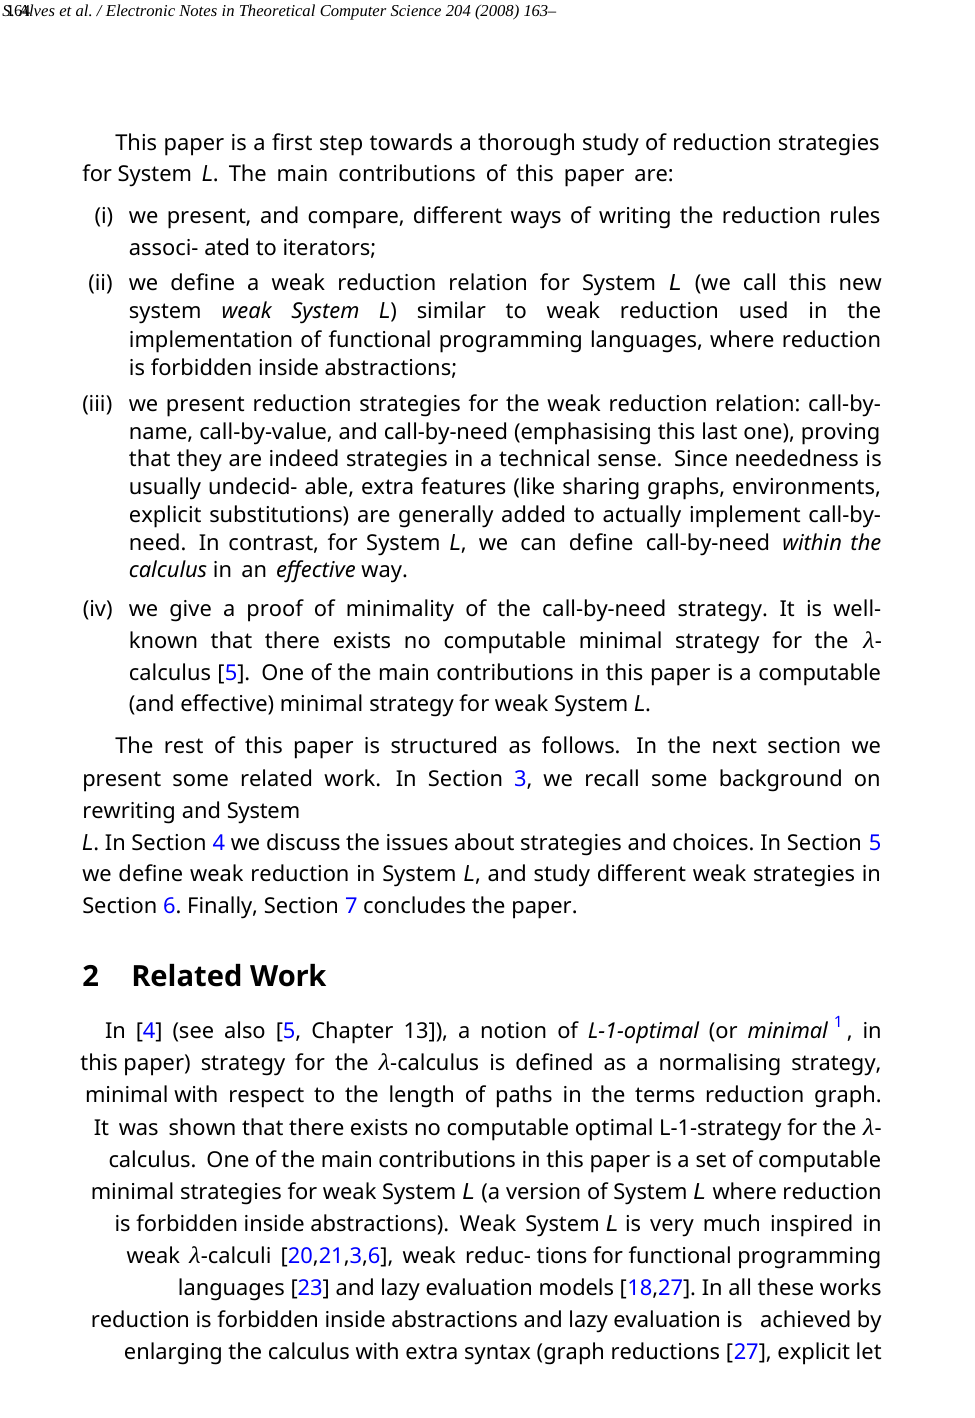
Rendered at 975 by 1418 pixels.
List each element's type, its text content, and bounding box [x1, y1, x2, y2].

text L. In Section 4 we discuss the issues about strategies and choices. In Section 5 we define weak reduction in System L, and study different weak strategies in Section 6. Finally, Section 7 concludes the paper. [82, 827, 881, 919]
list we present, and compare, different ways of writing the reduction rules associ- ated to iterators; [94, 200, 881, 262]
text This paper is a first step towards a thorough study of reduction strategies for System L. The main contributions of this paper are: [82, 127, 881, 188]
list we define a weak reduction relation for System L (we call this new system weak System L) similar to weak reduction used in the implementation of functional programming languages, where reduction is forbidden inside abstractions; [88, 267, 882, 382]
list we present reduction strategies for the weak reduction relation: call-by-name, call-by-value, and call-by-need (emphasising this last one), proving that they are indeed strategies in a technical sense. Since neededness is usually undecid- able, extra features (like sharing graphs, environments, explicit substitutions) are generally added to actually implement call-by-need. In contrast, for System L, we can define call-by-need within the calculus in an effective way. [82, 389, 882, 583]
text The rest of this paper is structured as follows. In the next section we present some related work. In Section 3, we recall some background on rewriting and System [82, 730, 881, 824]
subtitle Related Work [82, 956, 910, 995]
list we give a proof of minimality of the call-by-need strategy. It is well-known that there exists no computable minimal strategy for the λ-calculus [5]. One of the main contributions in this paper is a computable (and effective) minimal strategy for weak System L. [83, 593, 882, 718]
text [80, 1011, 881, 1366]
